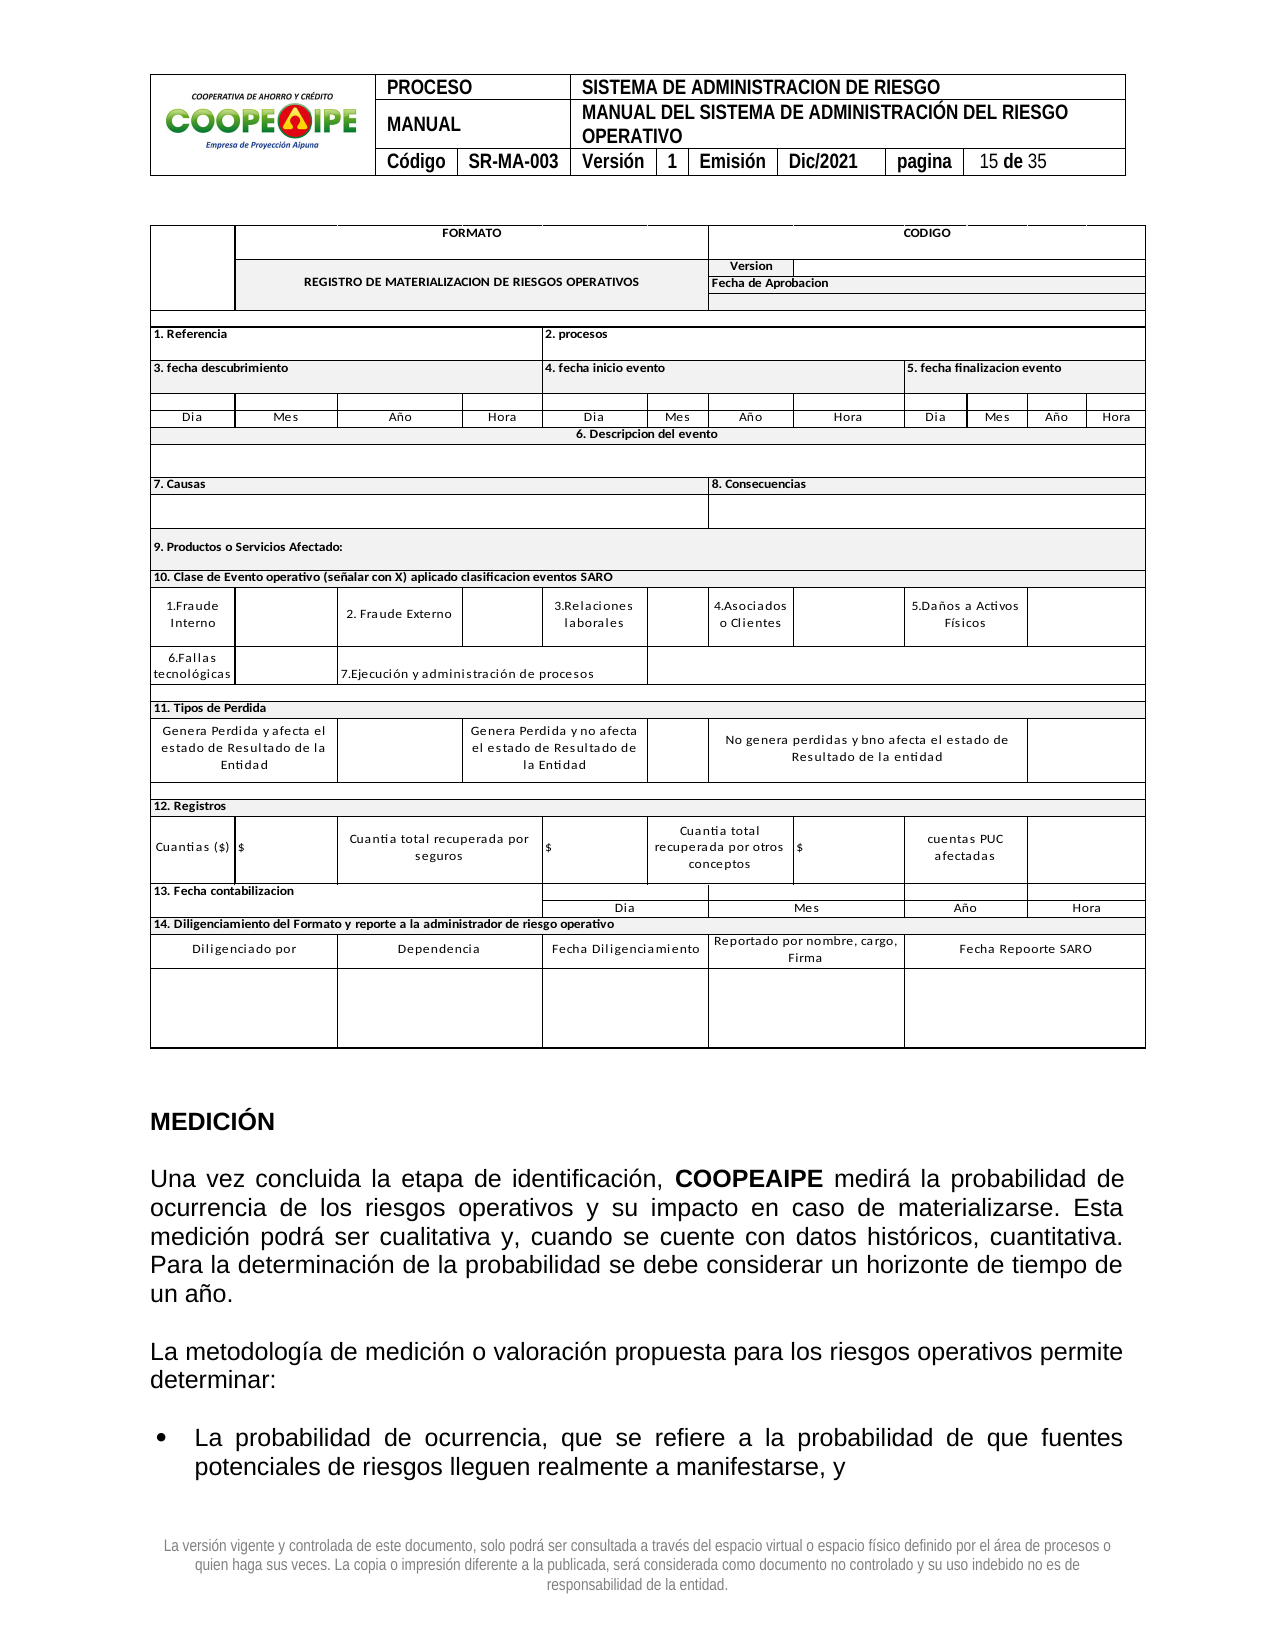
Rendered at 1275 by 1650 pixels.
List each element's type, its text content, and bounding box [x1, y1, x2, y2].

subtitle MEDICIÓN [150, 1107, 1125, 1135]
text La metodología de medición o valoración propuesta para los riesgos operativos permite determinar: [150, 1337, 1125, 1394]
list La probabilidad de ocurrencia, que se refiere a la probabilidad de que fuentes potenciales de riesgos lleguen realmente a manifestarse, y [157, 1423, 1125, 1480]
text Una vez concluida la etapa de identificación, COOPEAIPE medirá la probabilidad de ocurrencia de los riesgos operativos y su impacto en caso de materializarse. Esta medición podrá ser cualitativa y, cuando se cuente con datos históricos, cuantitativa. Para la determinación de la probabilidad se debe considerar un horizonte de tiempo de un año. [150, 1164, 1125, 1308]
picture [162, 85, 360, 152]
